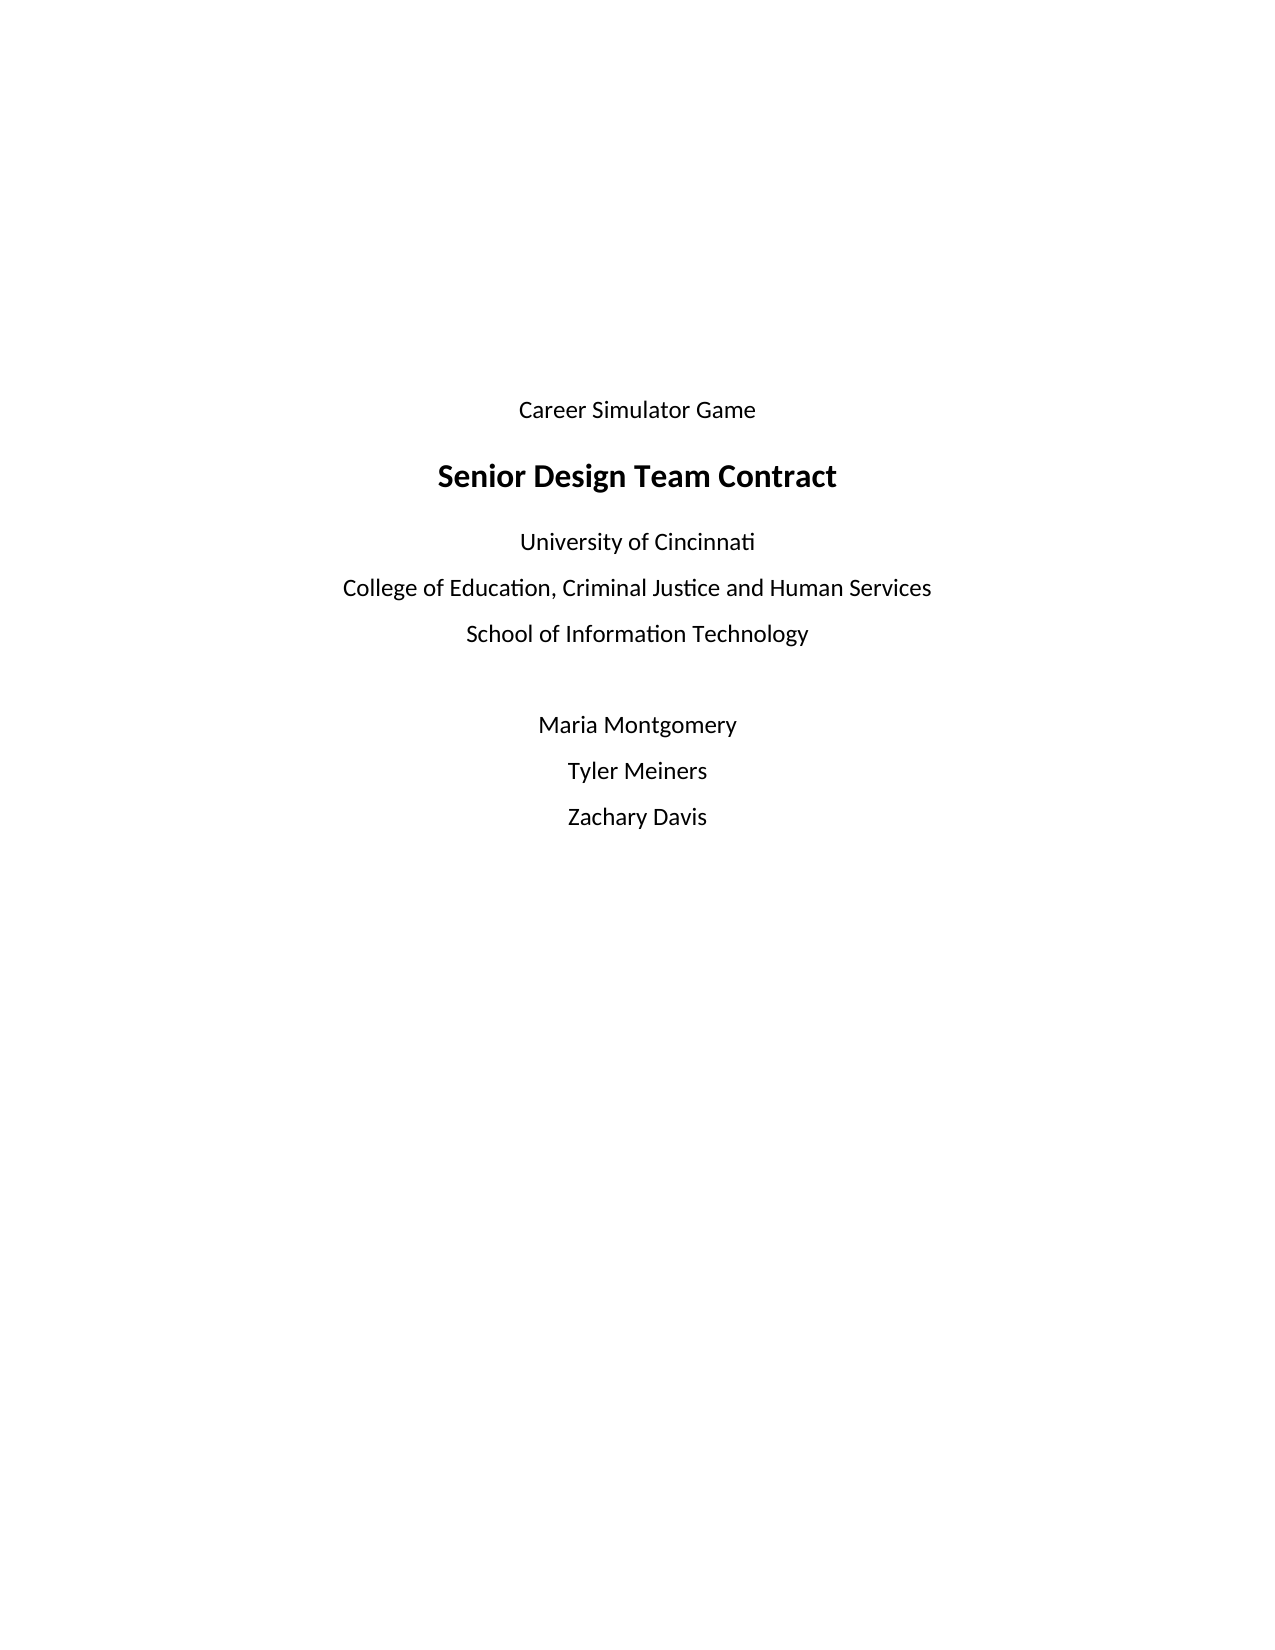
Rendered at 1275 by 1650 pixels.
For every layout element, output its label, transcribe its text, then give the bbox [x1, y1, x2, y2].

text Career Simulator Game [150, 394, 1125, 425]
text Tyler Meiners [150, 755, 1125, 786]
text Senior Design Team Contract [150, 455, 1125, 496]
text School of Information Technology [150, 618, 1125, 648]
text College of Education, Criminal Justice and Human Services [150, 572, 1125, 603]
text University of Cincinnati [150, 526, 1125, 557]
text Maria Montgomery [150, 709, 1125, 740]
text Zachary Davis [150, 801, 1125, 831]
